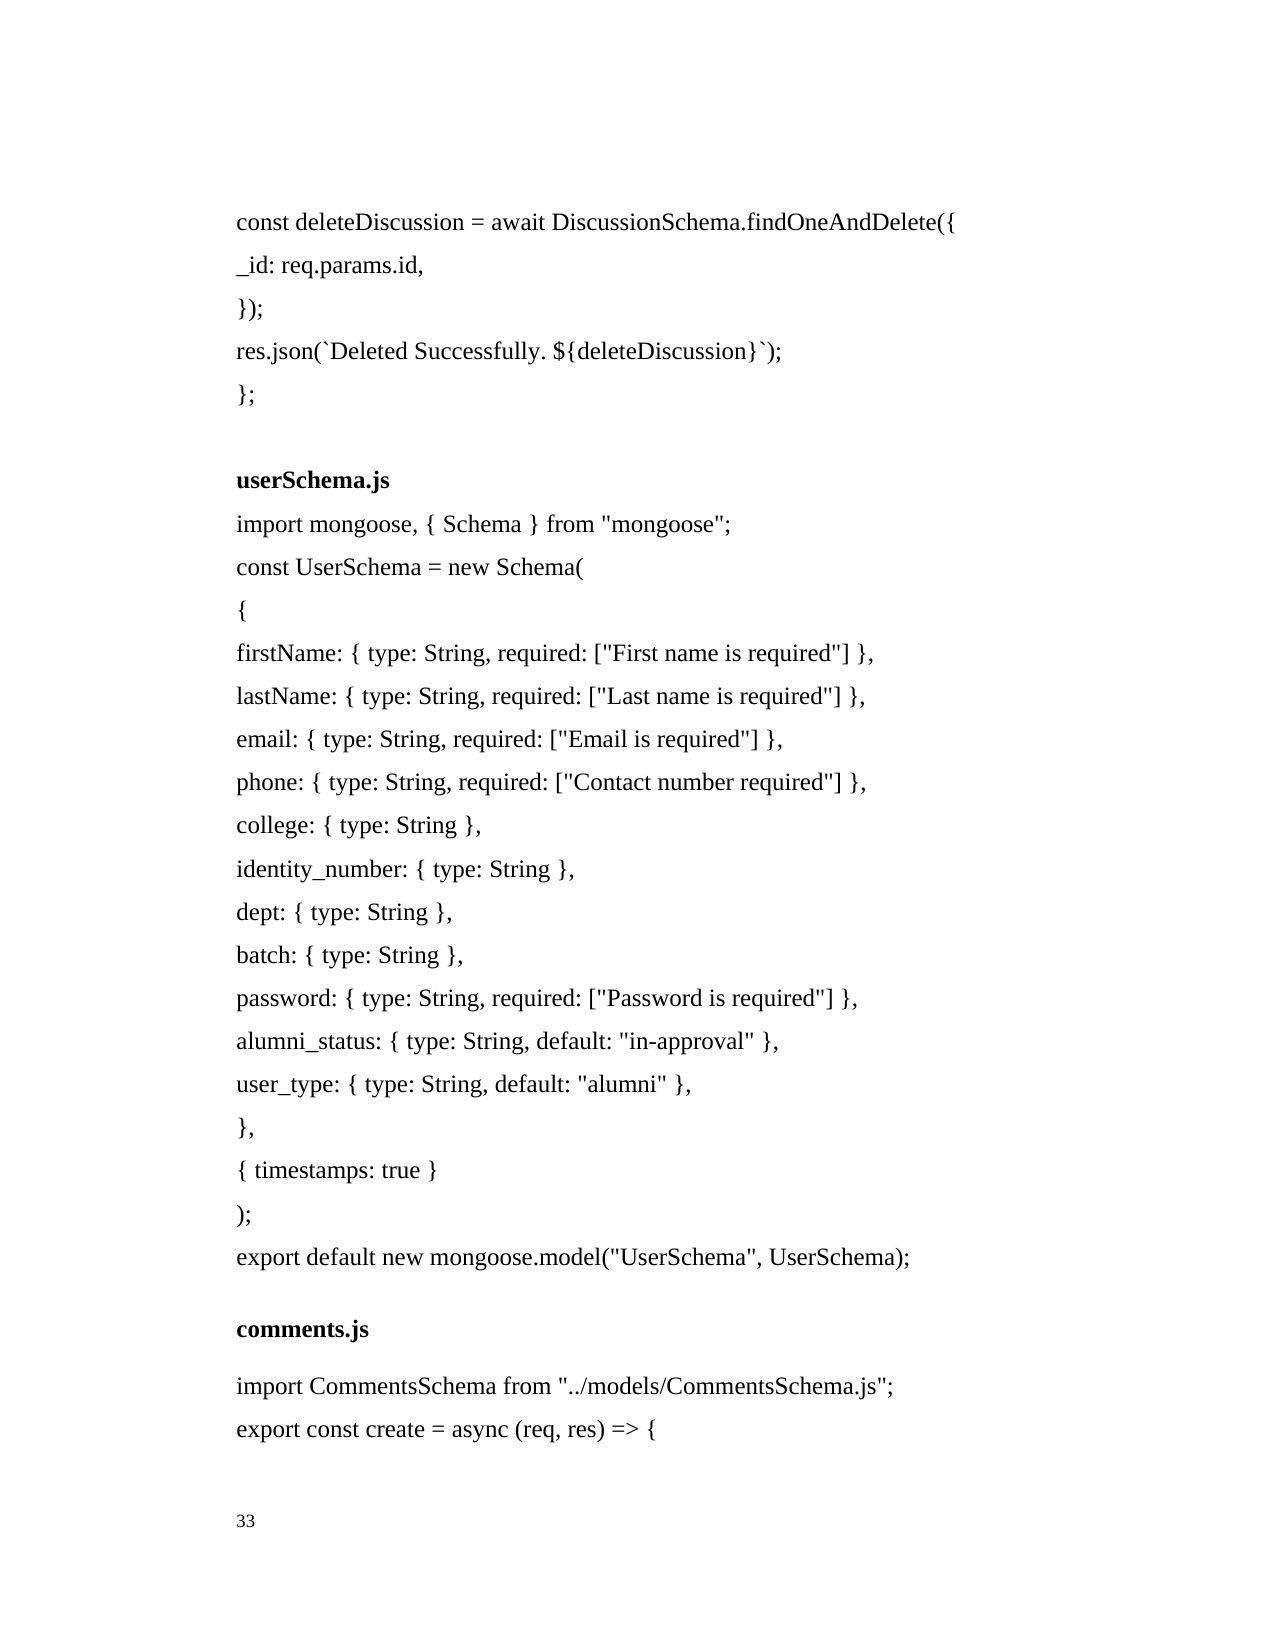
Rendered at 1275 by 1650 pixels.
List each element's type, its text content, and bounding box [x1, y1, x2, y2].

text batch: { type: String }, [236, 940, 1127, 969]
text lastName: { type: String, required: ["Last name is required"] }, [236, 681, 1127, 710]
text import CommentsSchema from "../models/CommentsSchema.js"; [236, 1371, 1127, 1400]
text _id: req.params.id, [236, 250, 1127, 279]
text dept: { type: String }, [236, 897, 1127, 926]
text firstName: { type: String, required: ["First name is required"] }, [236, 638, 1127, 667]
text college: { type: String }, [236, 811, 1127, 839]
text res.json(`Deleted Successfully. ${deleteDiscussion}`); [236, 336, 1127, 365]
text password: { type: String, required: ["Password is required"] }, [236, 983, 1127, 1012]
text import mongoose, { Schema } from "mongoose"; [236, 509, 1127, 537]
text user_type: { type: String, default: "alumni" }, [236, 1069, 1127, 1098]
text }; [236, 379, 1127, 408]
text comments.js [236, 1314, 1127, 1342]
text const deleteDiscussion = await DiscussionSchema.findOneAndDelete({ [236, 207, 1127, 236]
text phone: { type: String, required: ["Contact number required"] }, [236, 767, 1127, 796]
text export const create = async (req, res) => { [236, 1414, 1127, 1443]
text identity_number: { type: String }, [236, 854, 1127, 882]
text }, [236, 1112, 1127, 1141]
text alumni_status: { type: String, default: "in-approval" }, [236, 1026, 1127, 1055]
text { [236, 595, 1127, 624]
text email: { type: String, required: ["Email is required"] }, [236, 724, 1127, 753]
text export default new mongoose.model("UserSchema", UserSchema); [236, 1242, 1127, 1271]
text ); [236, 1199, 1127, 1227]
text userSchema.js [236, 466, 1127, 494]
text }); [236, 293, 1127, 322]
text const UserSchema = new Schema( [236, 552, 1127, 581]
text { timestamps: true } [236, 1156, 1127, 1184]
